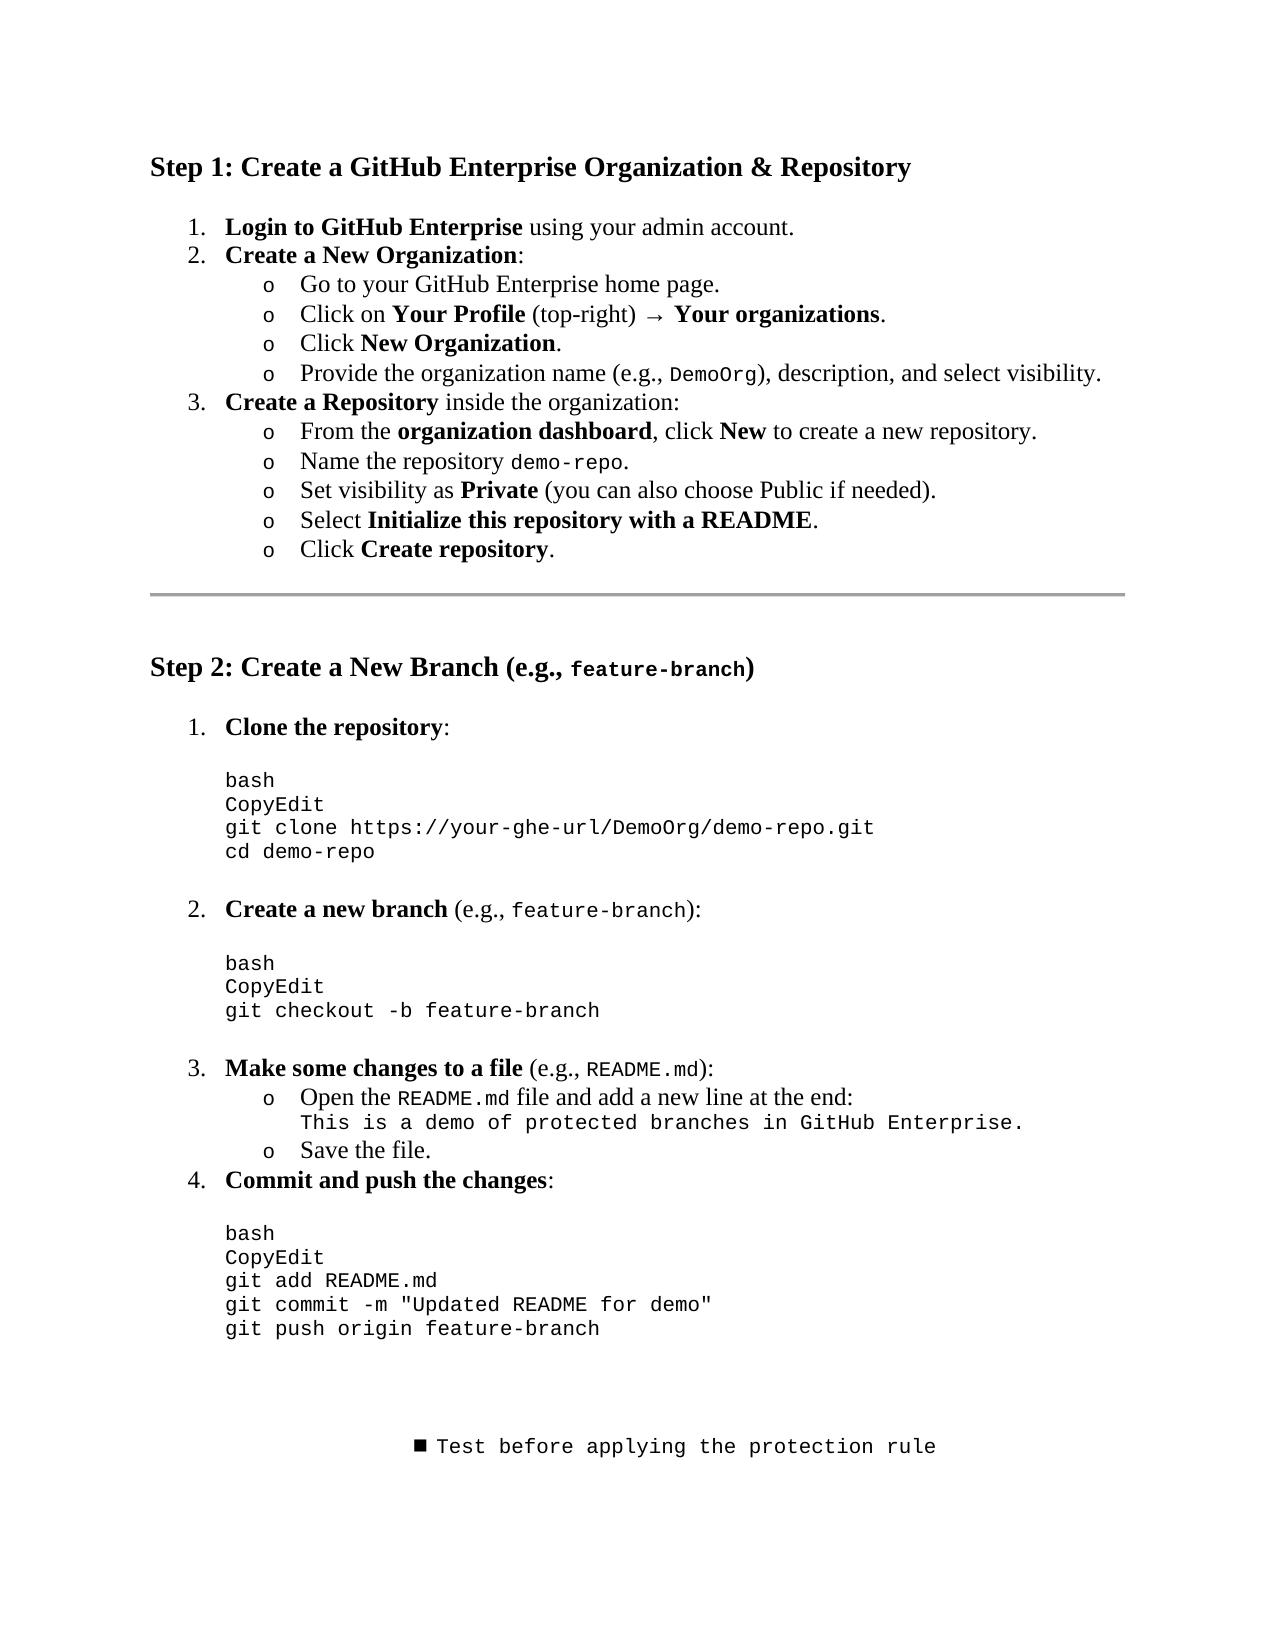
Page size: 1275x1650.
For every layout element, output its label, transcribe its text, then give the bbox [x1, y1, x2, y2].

list Commit and push the changes: [187, 1165, 1125, 1194]
list Provide the organization name (e.g., DemoOrg), description, and select visibility. [262, 358, 1125, 387]
list Create a New Organization: [187, 240, 1125, 269]
text CopyEdit [225, 1247, 1125, 1270]
text git clone https://your-ghe-url/DemoOrg/demo-repo.git [225, 817, 1125, 841]
list Save the file. [262, 1136, 1125, 1165]
list Login to GitHub Enterprise using your admin account. [187, 212, 1125, 240]
list Name the repository demo-repo. [262, 446, 1125, 475]
text cd demo-repo [225, 841, 1125, 865]
text bash [225, 770, 1125, 794]
list Clone the repository: [187, 712, 1125, 741]
list Test before applying the protection rule [412, 1436, 1125, 1459]
list Set visibility as Private (you can also choose Public if needed). [262, 475, 1125, 505]
list Open the README.md file and add a new line at the end: This is a demo of protected branches in GitHub Enterprise. [262, 1082, 1125, 1136]
list From the organization dashboard, click New to create a new repository. [262, 416, 1125, 446]
text Step 2: Create a New Branch (e.g., feature-branch) [150, 650, 1125, 683]
list Select Initialize this repository with a README. [262, 505, 1125, 534]
text git commit -m "Updated README for demo" [225, 1294, 1125, 1318]
list Go to your GitHub Enterprise home page. [262, 269, 1125, 299]
list Create a new branch (e.g., feature-branch): [187, 894, 1125, 923]
text CopyEdit [225, 976, 1125, 1000]
list Click New Organization. [262, 328, 1125, 358]
text bash [225, 1223, 1125, 1247]
list Click on Your Profile (top-right) → Your organizations. [262, 299, 1125, 328]
text git checkout -b feature-branch [225, 1000, 1125, 1023]
list Click Create repository. [262, 534, 1125, 564]
text git push origin feature-branch [225, 1318, 1125, 1341]
text Step 1: Create a GitHub Enterprise Organization & Repository [150, 150, 1125, 182]
list Create a Repository inside the organization: [187, 387, 1125, 416]
list Make some changes to a file (e.g., README.md): [187, 1053, 1125, 1082]
text CopyEdit [225, 794, 1125, 817]
text git add README.md [225, 1270, 1125, 1294]
text bash [225, 953, 1125, 976]
